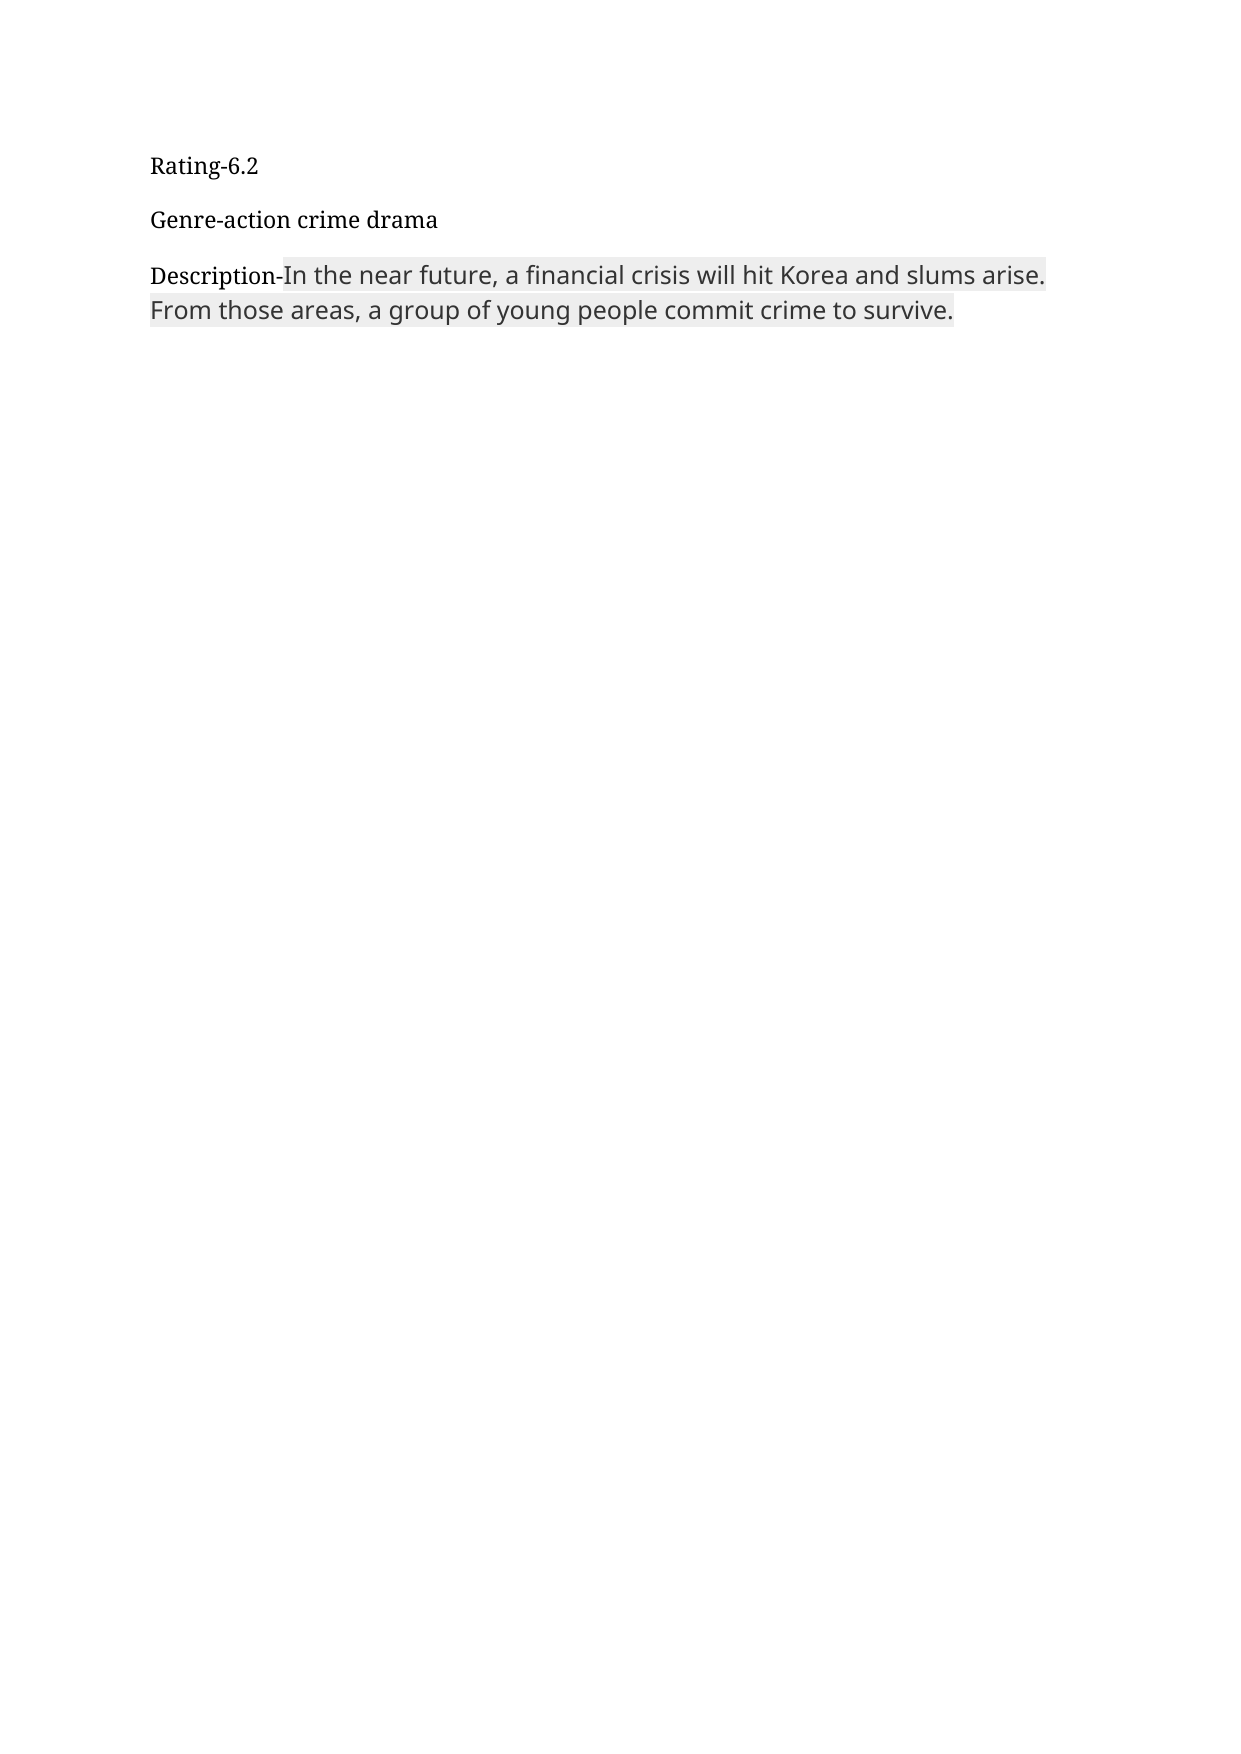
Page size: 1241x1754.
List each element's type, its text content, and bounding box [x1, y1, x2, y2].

text Genre-action crime drama [150, 204, 1090, 235]
text Rating-6.2 [150, 150, 1090, 181]
text Description-In the near future, a financial crisis will hit Korea and slums arise. From those areas, a group of young people commit crime to survive. [150, 257, 1090, 327]
